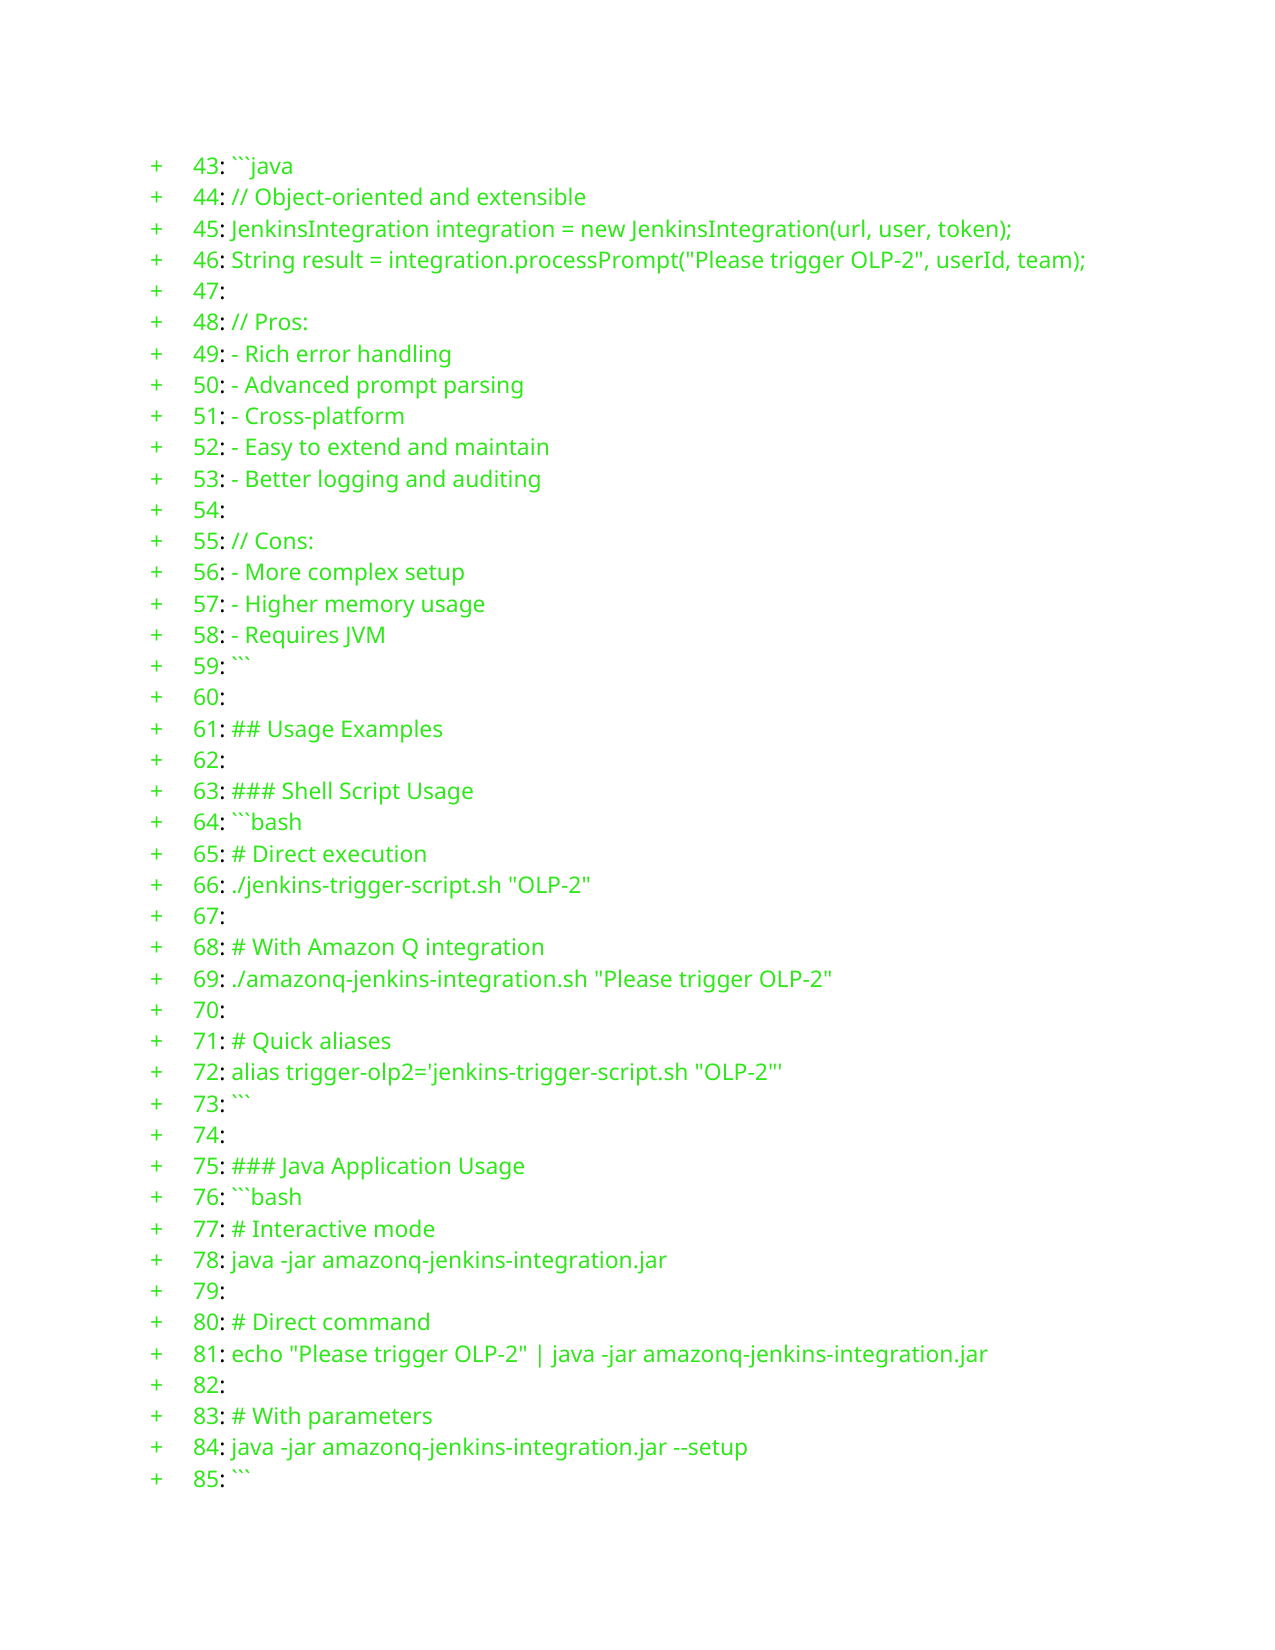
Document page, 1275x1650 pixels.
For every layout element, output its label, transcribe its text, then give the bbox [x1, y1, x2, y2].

text + 53: - Better logging and auditing [150, 462, 1125, 494]
text + 80: # Direct command [150, 1306, 1125, 1337]
text + 85: ``` [150, 1462, 1125, 1494]
text + 62: [150, 744, 1125, 775]
text + 84: java -jar amazonq-jenkins-integration.jar --setup [150, 1431, 1125, 1462]
text + 82: [150, 1369, 1125, 1400]
text + 83: # With parameters [150, 1400, 1125, 1431]
text + 64: ```bash [150, 806, 1125, 837]
text + 73: ``` [150, 1087, 1125, 1119]
text + 54: [150, 494, 1125, 525]
text + 67: [150, 900, 1125, 931]
text + 49: - Rich error handling [150, 337, 1125, 369]
text + 78: java -jar amazonq-jenkins-integration.jar [150, 1244, 1125, 1275]
text + 75: ### Java Application Usage [150, 1150, 1125, 1181]
text + 72: alias trigger-olp2='jenkins-trigger-script.sh "OLP-2"' [150, 1056, 1125, 1087]
text + 59: ``` [150, 650, 1125, 681]
text + 69: ./amazonq-jenkins-integration.sh "Please trigger OLP-2" [150, 962, 1125, 994]
text + 79: [150, 1275, 1125, 1306]
text + 81: echo "Please trigger OLP-2" | java -jar amazonq-jenkins-integration.jar [150, 1337, 1125, 1369]
text + 58: - Requires JVM [150, 619, 1125, 650]
text + 65: # Direct execution [150, 837, 1125, 869]
text + 68: # With Amazon Q integration [150, 931, 1125, 962]
text + 77: # Interactive mode [150, 1212, 1125, 1244]
text + 51: - Cross-platform [150, 400, 1125, 431]
text + 70: [150, 994, 1125, 1025]
text + 66: ./jenkins-trigger-script.sh "OLP-2" [150, 869, 1125, 900]
text + 63: ### Shell Script Usage [150, 775, 1125, 806]
text + 44: // Object-oriented and extensible [150, 181, 1125, 212]
text + 61: ## Usage Examples [150, 712, 1125, 744]
text + 57: - Higher memory usage [150, 587, 1125, 619]
text + 48: // Pros: [150, 306, 1125, 337]
text + 52: - Easy to extend and maintain [150, 431, 1125, 462]
text + 71: # Quick aliases [150, 1025, 1125, 1056]
text + 74: [150, 1119, 1125, 1150]
text + 45: JenkinsIntegration integration = new JenkinsIntegration(url, user, token); [150, 212, 1125, 244]
text + 76: ```bash [150, 1181, 1125, 1212]
text + 47: [150, 275, 1125, 306]
text + 43: ```java [150, 150, 1125, 181]
text + 55: // Cons: [150, 525, 1125, 556]
text + 50: - Advanced prompt parsing [150, 369, 1125, 400]
text + 56: - More complex setup [150, 556, 1125, 587]
text + 46: String result = integration.processPrompt("Please trigger OLP-2", userId, team); [150, 244, 1125, 275]
text + 60: [150, 681, 1125, 712]
